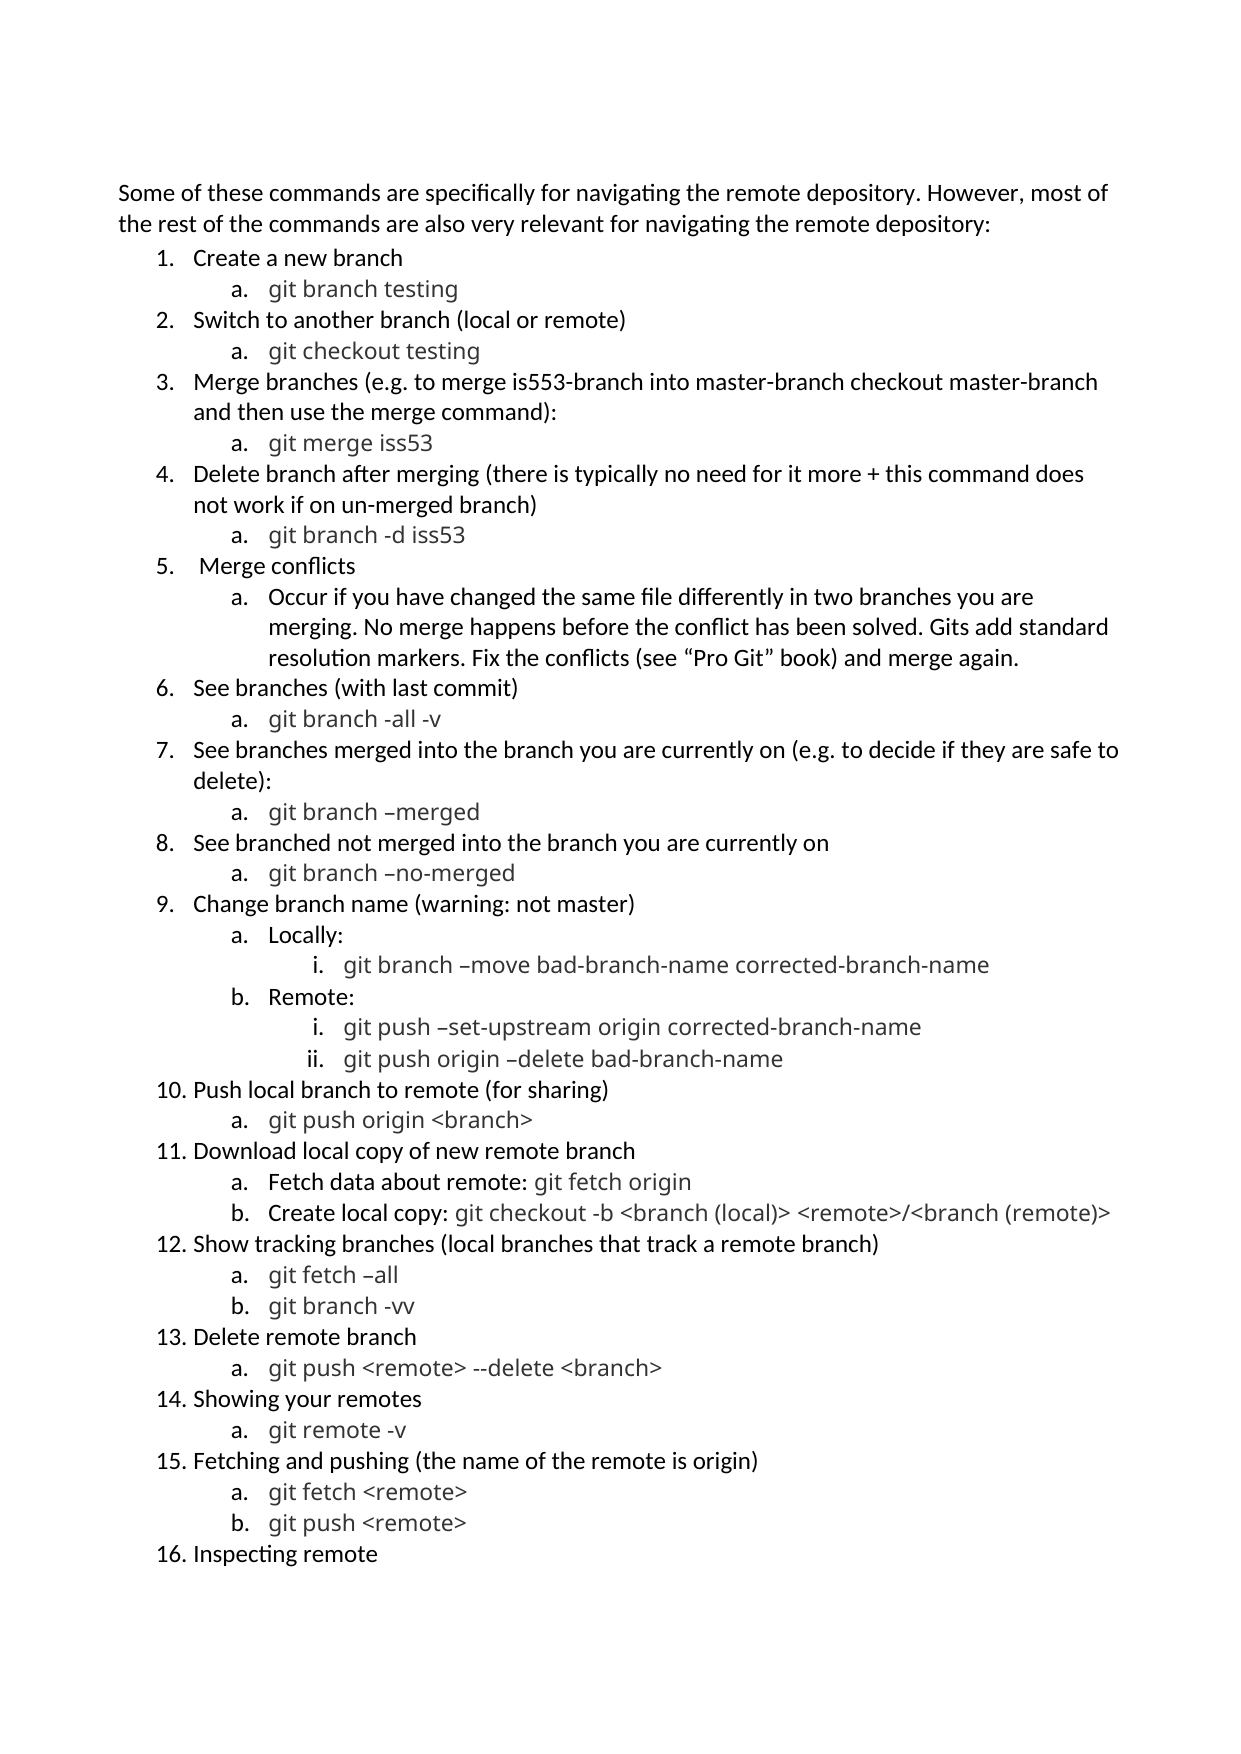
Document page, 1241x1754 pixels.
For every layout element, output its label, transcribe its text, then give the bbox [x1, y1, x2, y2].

list Fetch data about remote: git fetch origin [231, 1166, 1122, 1197]
list Push local branch to remote (for sharing) [156, 1074, 1122, 1104]
list Create local copy: git checkout -b <branch (local)> <remote>/<branch (remote)> [231, 1197, 1122, 1228]
list git push <remote> [231, 1507, 1122, 1538]
list Showing your remotes [156, 1383, 1122, 1414]
list git branch –no-merged [231, 857, 1122, 888]
list git branch -vv [231, 1290, 1122, 1322]
list See branches merged into the branch you are currently on (e.g. to decide if they are safe to delete): [156, 734, 1122, 795]
list Delete remote branch [156, 1322, 1122, 1352]
list git fetch <remote> [231, 1476, 1122, 1507]
list Show tracking branches (local branches that track a remote branch) [156, 1228, 1122, 1259]
list Merge branches (e.g. to merge is553-branch into master-branch checkout master-branch and then use the merge command): [156, 366, 1122, 427]
list Occur if you have changed the same file differently in two branches you are merging. No merge happens before the conflict has been solved. Gits add standard resolution markers. Fix the conflicts (see “Pro Git” book) and merge again. [231, 581, 1122, 673]
list Fetching and pushing (the name of the remote is origin) [156, 1445, 1122, 1476]
list git branch -all -v [231, 703, 1122, 734]
list git push origin –delete bad-branch-name [324, 1042, 1122, 1074]
list git branch –merged [231, 795, 1122, 827]
text Some of these commands are specifically for navigating the remote depository. However, most of the rest of the commands are also very relevant for navigating the remote depository: [118, 177, 1122, 238]
list git merge iss53 [231, 427, 1122, 458]
list Inspecting remote [156, 1538, 1122, 1569]
list Download local copy of new remote branch [156, 1136, 1122, 1166]
list git branch -d iss53 [231, 519, 1122, 551]
list git push origin <branch> [231, 1104, 1122, 1136]
list Remote: [231, 981, 1122, 1011]
list Create a new branch [156, 242, 1122, 273]
list Merge conflicts [156, 551, 1122, 581]
list Locally: [231, 919, 1122, 949]
list Switch to another branch (local or remote) [156, 304, 1122, 335]
list git branch –move bad-branch-name corrected-branch-name [324, 949, 1122, 981]
list Delete branch after merging (there is typically no need for it more + this command does not work if on un-merged branch) [156, 458, 1122, 519]
list git push –set-upstream origin corrected-branch-name [324, 1011, 1122, 1042]
list git fetch –all [231, 1259, 1122, 1290]
list git branch testing [231, 273, 1122, 304]
list See branched not merged into the branch you are currently on [156, 827, 1122, 857]
list git checkout testing [231, 335, 1122, 366]
list git push <remote> --delete <branch> [231, 1352, 1122, 1383]
list Change branch name (warning: not master) [156, 888, 1122, 919]
list git remote -v [231, 1414, 1122, 1445]
list See branches (with last commit) [156, 673, 1122, 703]
